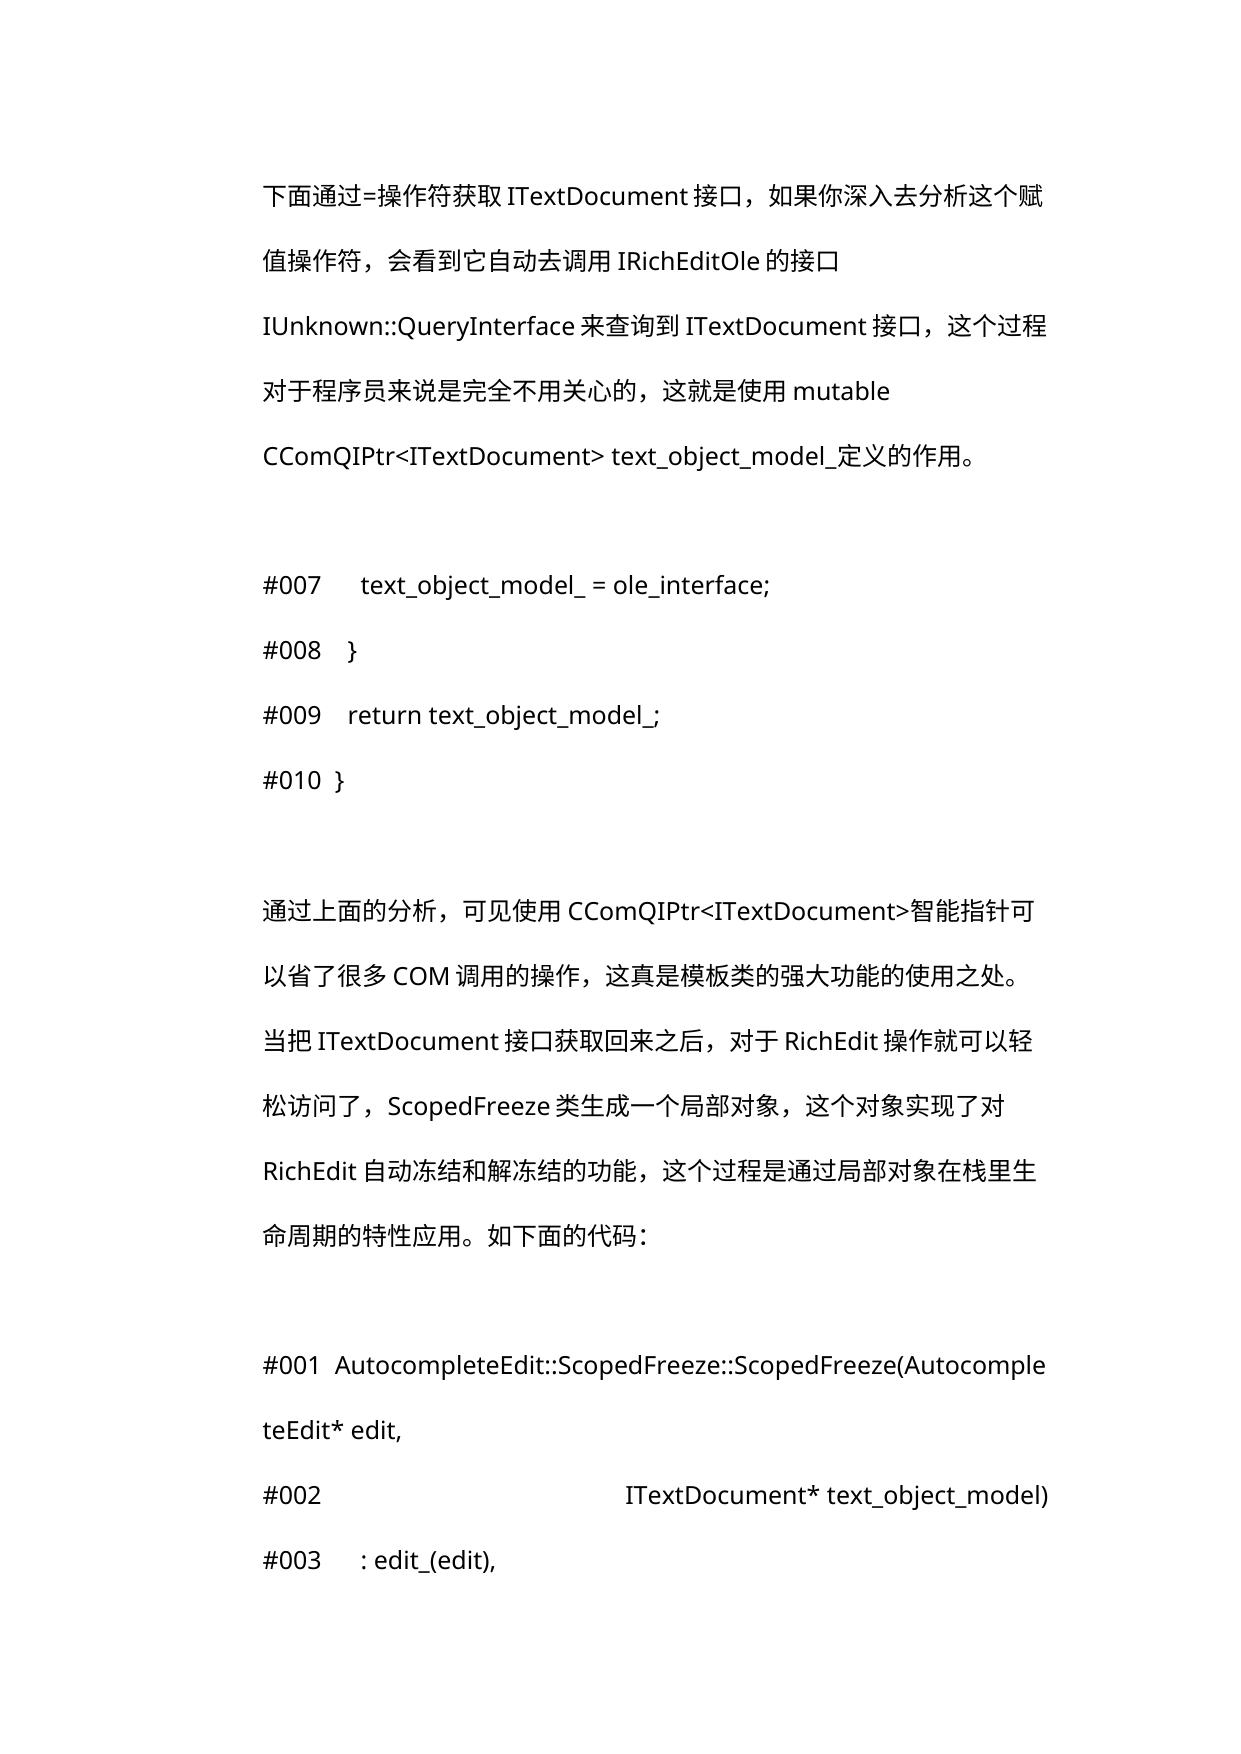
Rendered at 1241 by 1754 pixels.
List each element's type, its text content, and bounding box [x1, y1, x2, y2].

text 通过上面的分析，可见使用CComQIPtr<ITextDocument>智能指针可以省了很多COM调用的操作，这真是模板类的强大功能的使用之处。当把ITextDocument接口获取回来之后，对于RichEdit操作就可以轻松访问了，ScopedFreeze类生成一个局部对象，这个对象实现了对RichEdit自动冻结和解冻结的功能，这个过程是通过局部对象在栈里生命周期的特性应用。如下面的代码： [262, 877, 1053, 1267]
text #009 return text_object_model_; [262, 682, 1053, 747]
text #001 AutocompleteEdit::ScopedFreeze::ScopedFreeze(AutocompleteEdit* edit, [262, 1332, 1053, 1462]
text 下面通过=操作符获取ITextDocument接口，如果你深入去分析这个赋值操作符，会看到它自动去调用IRichEditOle的接口IUnknown::QueryInterface来查询到ITextDocument接口，这个过程对于程序员来说是完全不用关心的，这就是使用mutable CComQIPtr<ITextDocument> text_object_model_定义的作用。 [262, 162, 1053, 487]
text #002 ITextDocument* text_object_model) [262, 1462, 1053, 1527]
text #008 } [262, 617, 1053, 682]
text #007 text_object_model_ = ole_interface; [262, 552, 1053, 617]
text #003 : edit_(edit), [262, 1527, 1053, 1592]
text #010 } [262, 747, 1053, 812]
